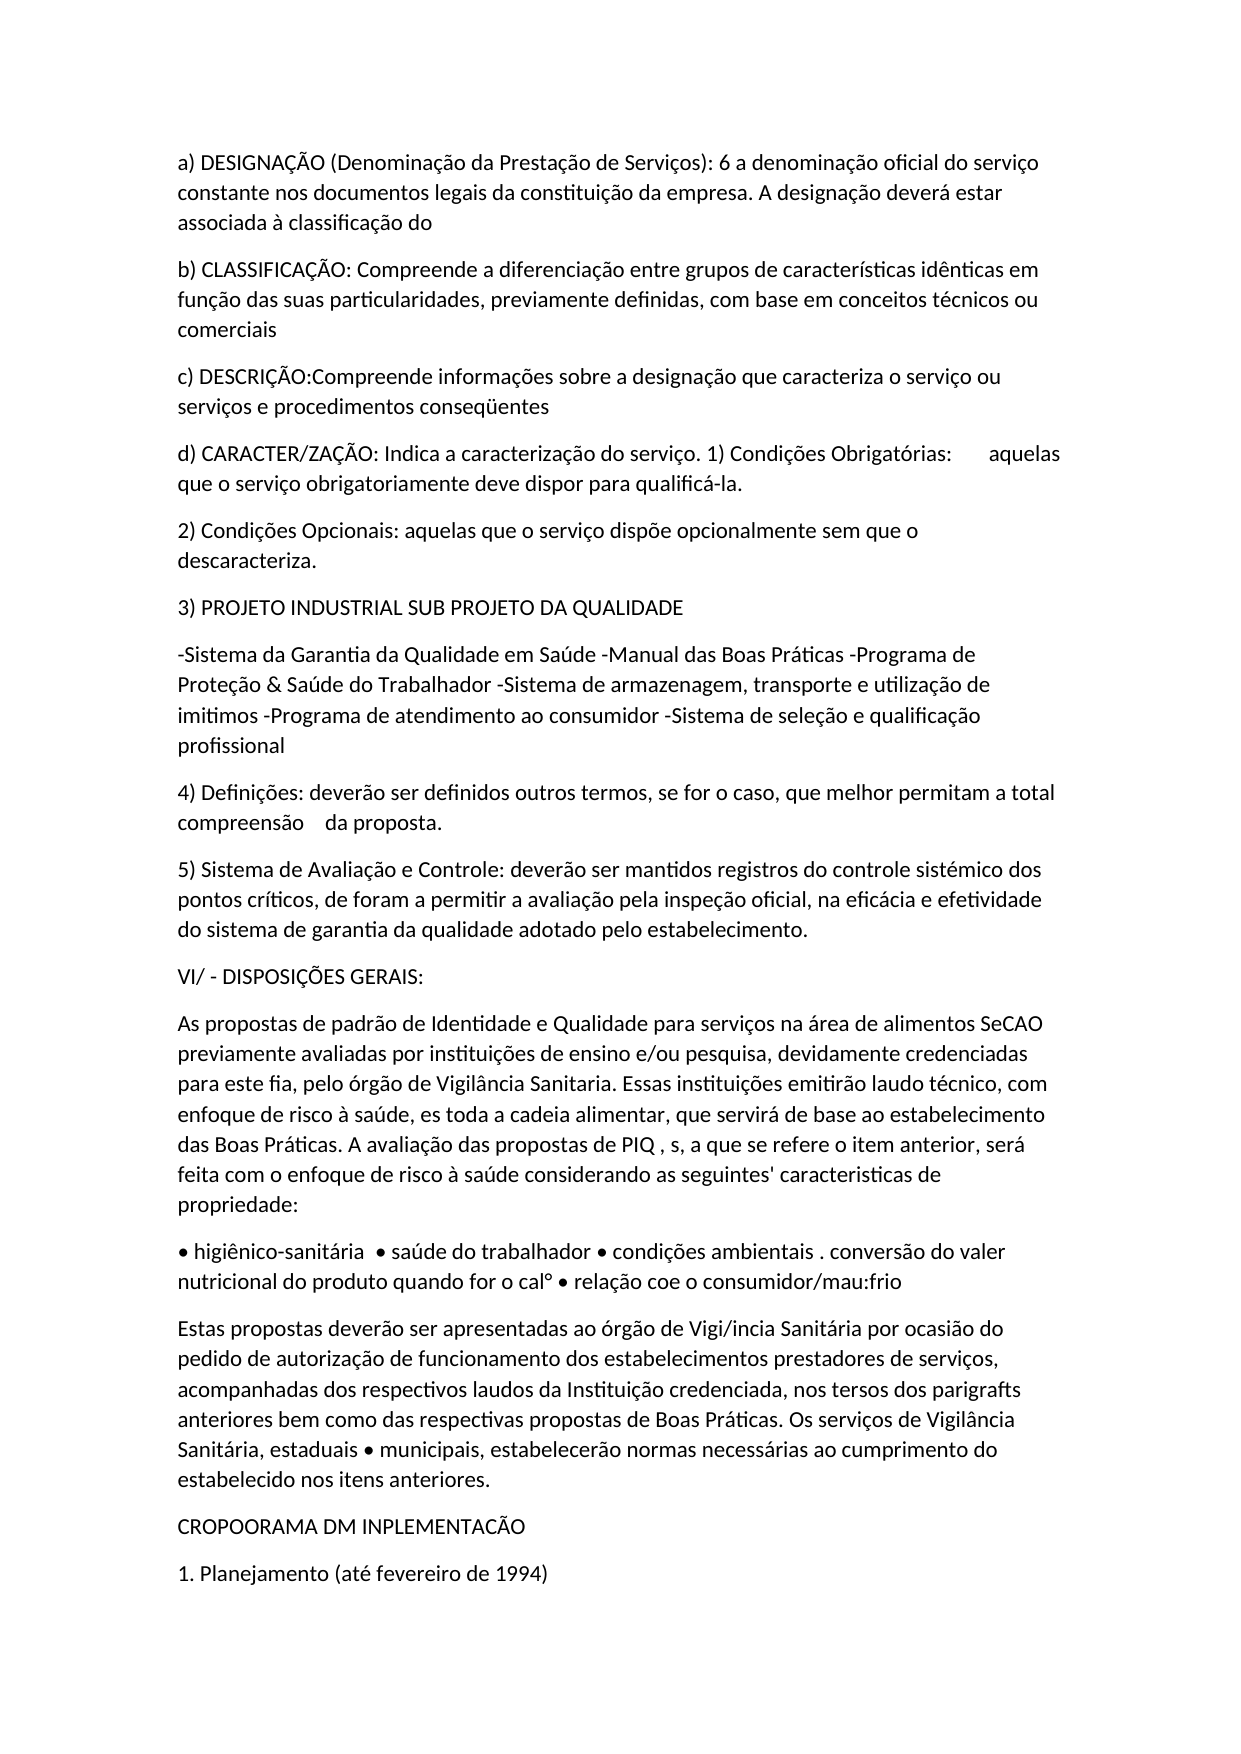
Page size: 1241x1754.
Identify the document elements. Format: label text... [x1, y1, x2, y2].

text • higiênico-sanitária • saúde do trabalhador • condições ambientais . conversão do valer nutricional do produto quando for o cal° • relação coe o consumidor/mau:frio [177, 1237, 1063, 1295]
text CROPOORAMA DM INPLEMENTACÃO [177, 1512, 1063, 1540]
text b) CLASSIFICAÇÃO: Compreende a diferenciação entre grupos de características idênticas em função das suas particularidades, previamente definidas, com base em conceitos técnicos ou comerciais [177, 255, 1063, 343]
text 5) Sistema de Avaliação e Controle: deverão ser mantidos registros do controle sistémico dos pontos críticos, de foram a permitir a avaliação pela inspeção oficial, na eficácia e efetividade do sistema de garantia da qualidade adotado pelo estabelecimento. [177, 855, 1063, 943]
text a) DESIGNAÇÃO (Denominação da Prestação de Serviços): 6 a denominação oficial do serviço constante nos documentos legais da constituição da empresa. A designação deverá estar associada à classificação do [177, 148, 1063, 236]
text d) CARACTER/ZAÇÃO: Indica a caracterização do serviço. 1) Condições Obrigatórias: aquelas que o serviço obrigatoriamente deve dispor para qualificá-la. [177, 439, 1063, 497]
text 4) Definições: deverão ser definidos outros termos, se for o caso, que melhor permitam a total compreensão da proposta. [177, 778, 1063, 836]
text VI/ - DISPOSIÇÕES GERAIS: [177, 962, 1063, 990]
text c) DESCRIÇÃO:Compreende informações sobre a designação que caracteriza o serviço ou serviços e procedimentos conseqüentes [177, 362, 1063, 420]
text -Sistema da Garantia da Qualidade em Saúde -Manual das Boas Práticas -Programa de Proteção & Saúde do Trabalhador -Sistema de armazenagem, transporte e utilização de imitimos -Programa de atendimento ao consumidor -Sistema de seleção e qualificação profissional [177, 640, 1063, 759]
text 3) PROJETO INDUSTRIAL SUB PROJETO DA QUALIDADE [177, 593, 1063, 621]
text As propostas de padrão de Identidade e Qualidade para serviços na área de alimentos SeCAO previamente avaliadas por instituições de ensino e/ou pesquisa, devidamente credenciadas para este fia, pelo órgão de Vigilância Sanitaria. Essas instituições emitirão laudo técnico, com enfoque de risco à saúde, es toda a cadeia alimentar, que servirá de base ao estabelecimento das Boas Práticas. A avaliação das propostas de PIQ , s, a que se refere o item anterior, será feita com o enfoque de risco à saúde considerando as seguintes' caracteristicas de propriedade: [177, 1009, 1063, 1218]
text 1. Planejamento (até fevereiro de 1994) [177, 1559, 1063, 1587]
text Estas propostas deverão ser apresentadas ao órgão de Vigi/incia Sanitária por ocasião do pedido de autorização de funcionamento dos estabelecimentos prestadores de serviços, acompanhadas dos respectivos laudos da Instituição credenciada, nos tersos dos parigrafts anteriores bem como das respectivas propostas de Boas Práticas. Os serviços de Vigilância Sanitária, estaduais • municipais, estabelecerão normas necessárias ao cumprimento do estabelecido nos itens anteriores. [177, 1314, 1063, 1493]
text 2) Condições Opcionais: aquelas que o serviço dispõe opcionalmente sem que o descaracteriza. [177, 516, 1063, 574]
